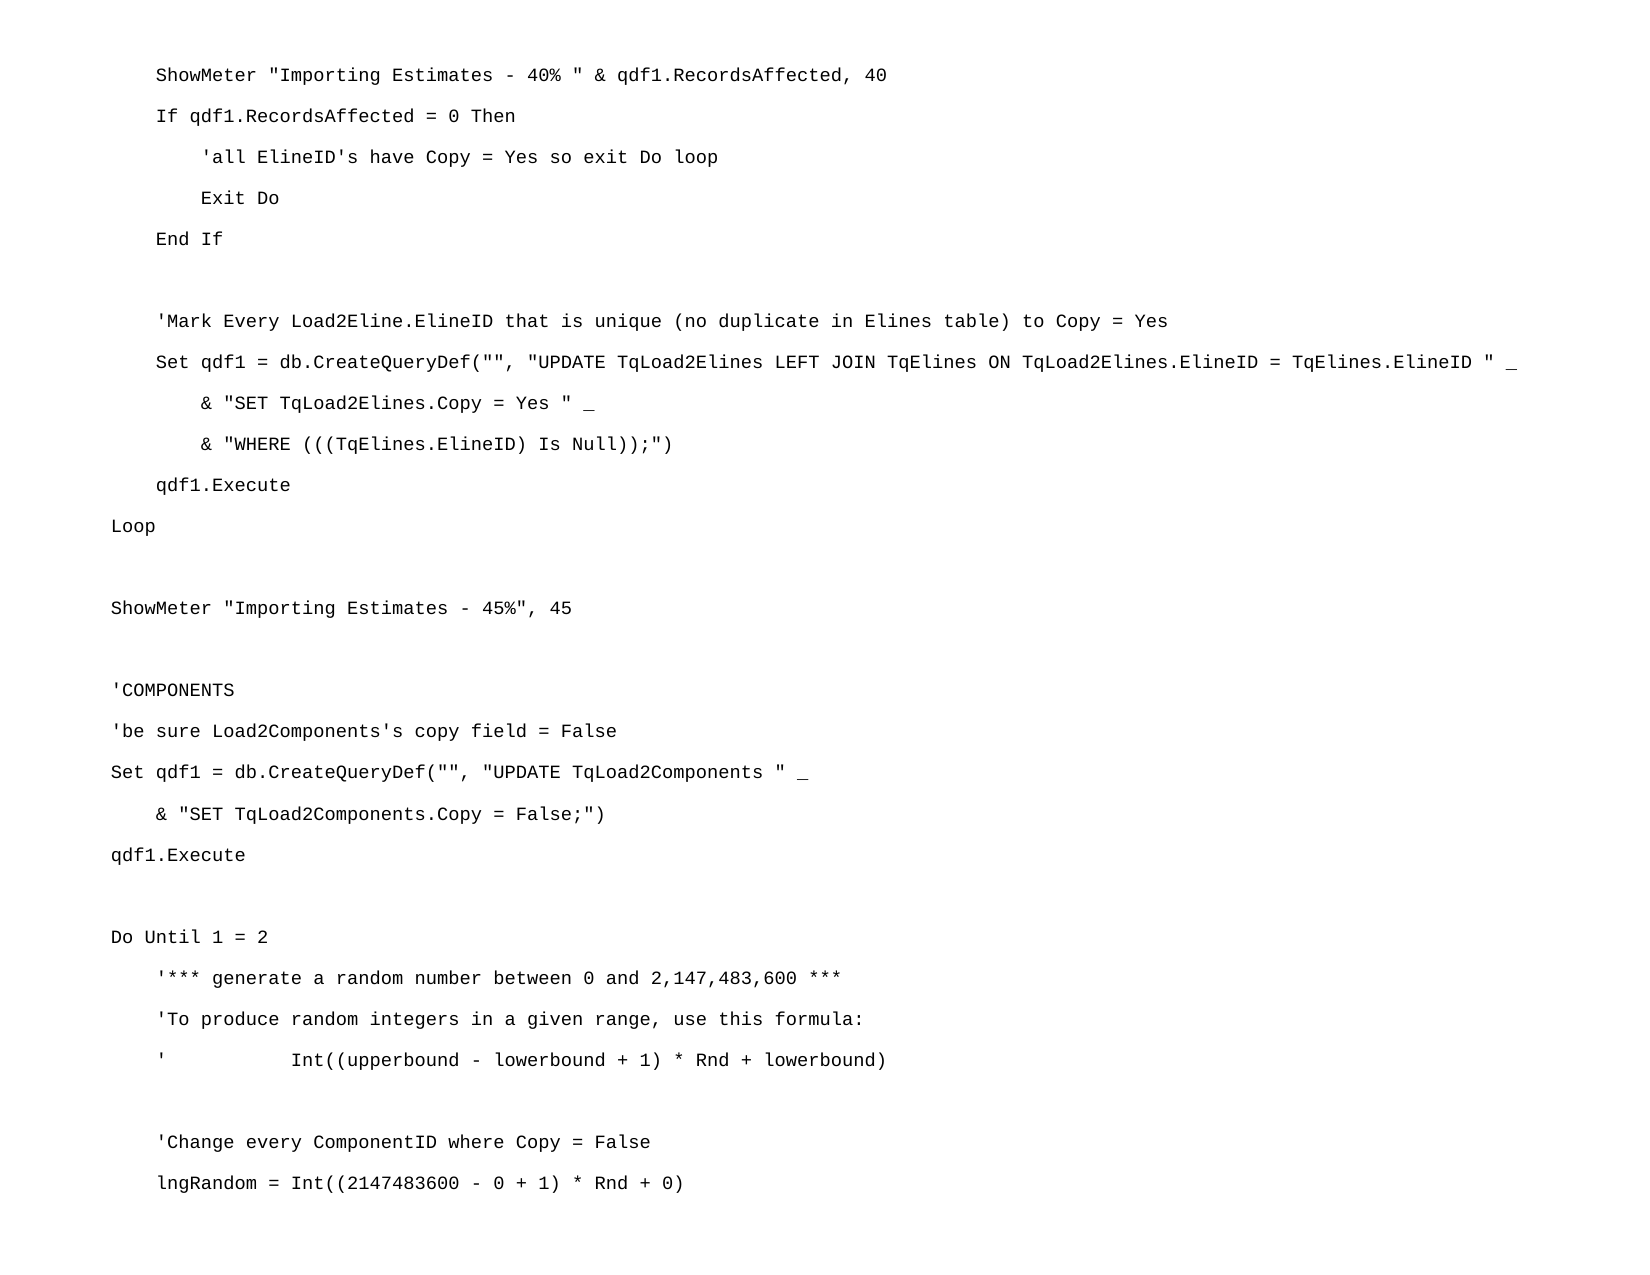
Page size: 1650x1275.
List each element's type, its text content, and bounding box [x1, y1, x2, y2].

text Loop [66, 517, 1594, 538]
text qdf1.Execute [66, 476, 1594, 497]
text 'COMPONENTS [66, 681, 1594, 702]
text ShowMeter "Importing Estimates - 40% " & qdf1.RecordsAffected, 40 [66, 66, 1594, 87]
text & "SET TqLoad2Elines.Copy = Yes " _ [66, 394, 1594, 415]
text Exit Do [66, 189, 1594, 210]
text 'To produce random integers in a given range, use this formula: [66, 1009, 1594, 1031]
text 'Change every ComponentID where Copy = False [66, 1133, 1594, 1154]
text qdf1.Execute [66, 845, 1594, 867]
text 'Mark Every Load2Eline.ElineID that is unique (no duplicate in Elines table) to Copy = Yes [66, 312, 1594, 333]
text & "WHERE (((TqElines.ElineID) Is Null));") [66, 435, 1594, 456]
text 'all ElineID's have Copy = Yes so exit Do loop [66, 148, 1594, 169]
text Do Until 1 = 2 [66, 927, 1594, 949]
text ' Int((upperbound - lowerbound + 1) * Rnd + lowerbound) [66, 1051, 1594, 1072]
text If qdf1.RecordsAffected = 0 Then [66, 107, 1594, 128]
text & "SET TqLoad2Components.Copy = False;") [66, 804, 1594, 826]
text '*** generate a random number between 0 and 2,147,483,600 *** [66, 968, 1594, 990]
text ShowMeter "Importing Estimates - 45%", 45 [66, 599, 1594, 620]
text Set qdf1 = db.CreateQueryDef("", "UPDATE TqLoad2Components " _ [66, 763, 1594, 784]
text End If [66, 230, 1594, 251]
text 'be sure Load2Components's copy field = False [66, 722, 1594, 743]
text Set qdf1 = db.CreateQueryDef("", "UPDATE TqLoad2Elines LEFT JOIN TqElines ON TqLoad2Elines.ElineID = TqElines.ElineID " _ [66, 353, 1594, 374]
text lngRandom = Int((2147483600 - 0 + 1) * Rnd + 0) [66, 1174, 1594, 1195]
